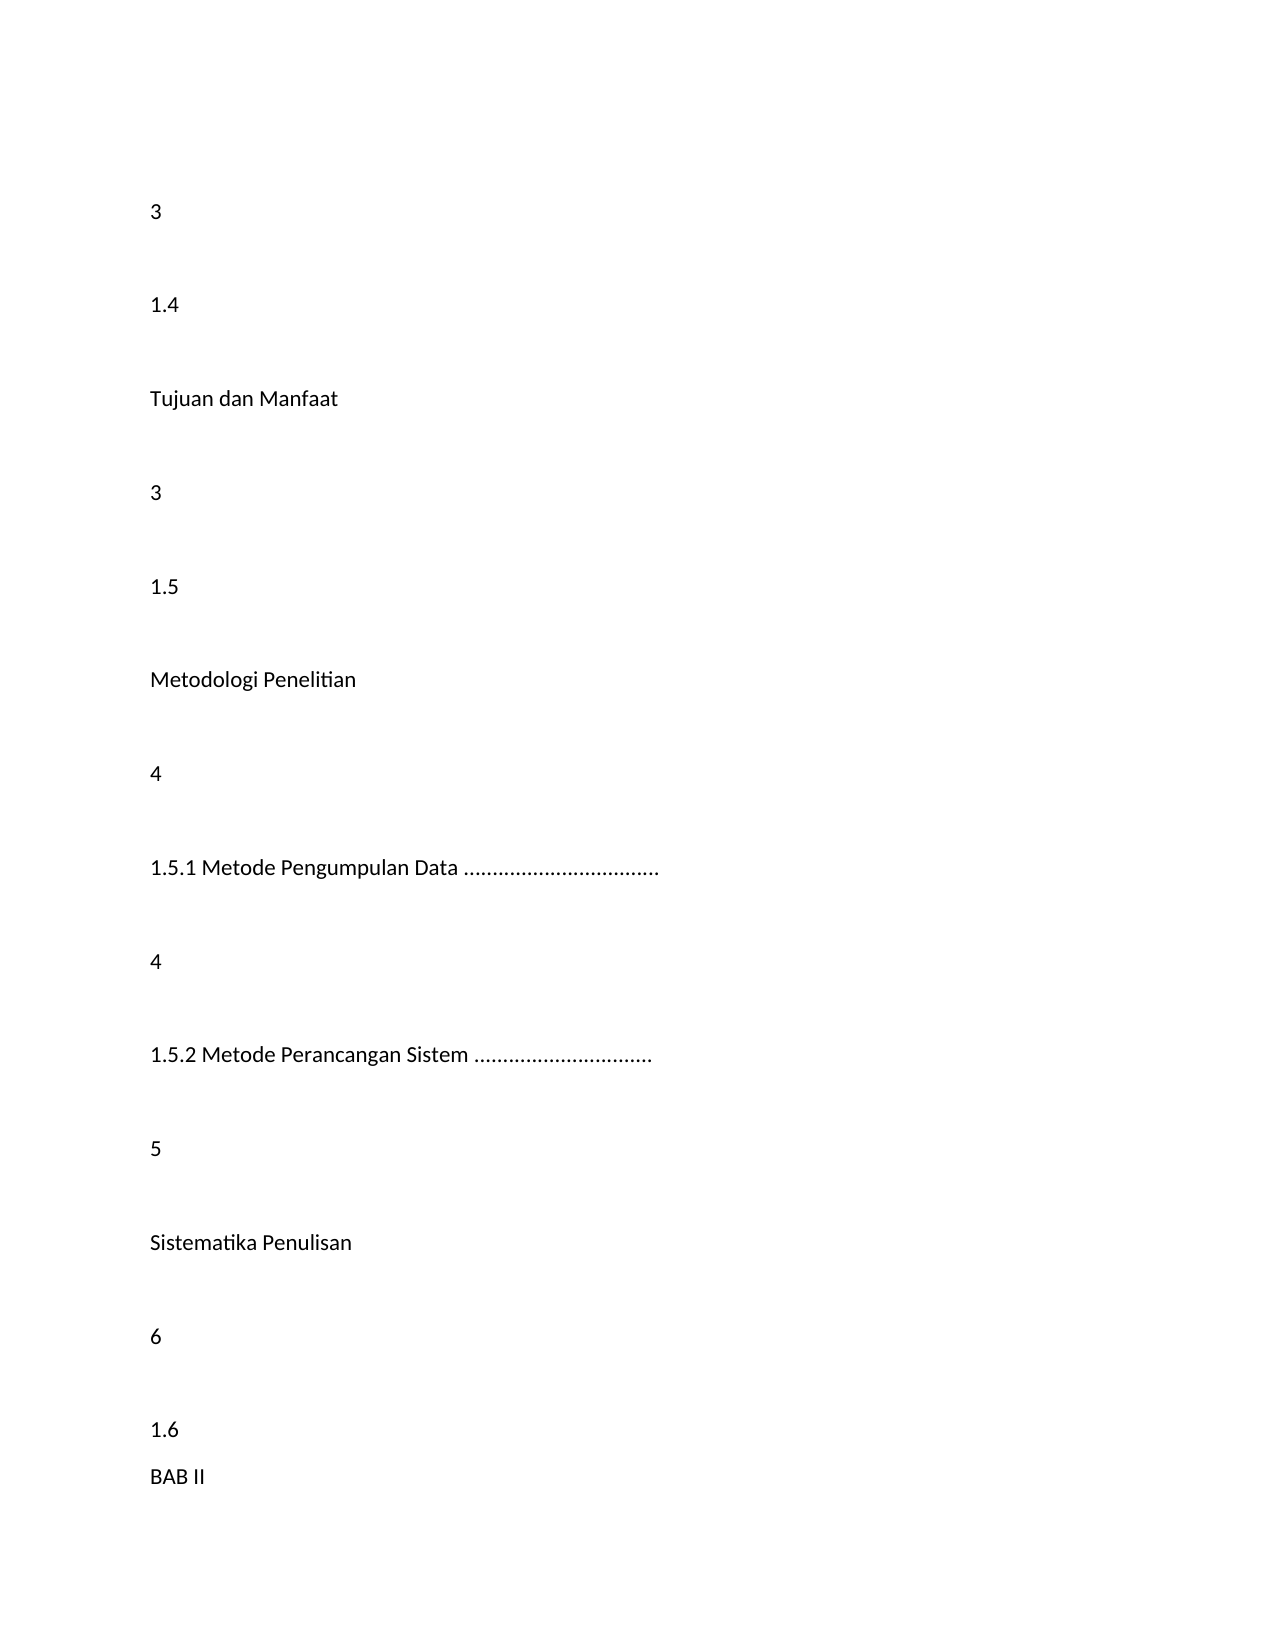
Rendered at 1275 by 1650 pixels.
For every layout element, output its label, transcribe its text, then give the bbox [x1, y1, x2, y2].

text 1.4 [150, 291, 1125, 319]
text Sistematika Penulisan [150, 1228, 1125, 1256]
text 4 [150, 947, 1125, 975]
text 6 [150, 1322, 1125, 1350]
text BAB II [150, 1462, 1125, 1491]
text 1.5 [150, 572, 1125, 600]
text 5 [150, 1134, 1125, 1162]
text 4 [150, 759, 1125, 787]
text 1.5.2 Metode Perancangan Sistem ............................... [150, 1041, 1125, 1069]
text Metodologi Penelitian [150, 666, 1125, 694]
text 3 [150, 478, 1125, 506]
text 1.5.1 Metode Pengumpulan Data .................................. [150, 853, 1125, 881]
text Tujuan dan Manfaat [150, 384, 1125, 412]
text 3 [150, 197, 1125, 225]
text 1.6 [150, 1416, 1125, 1444]
